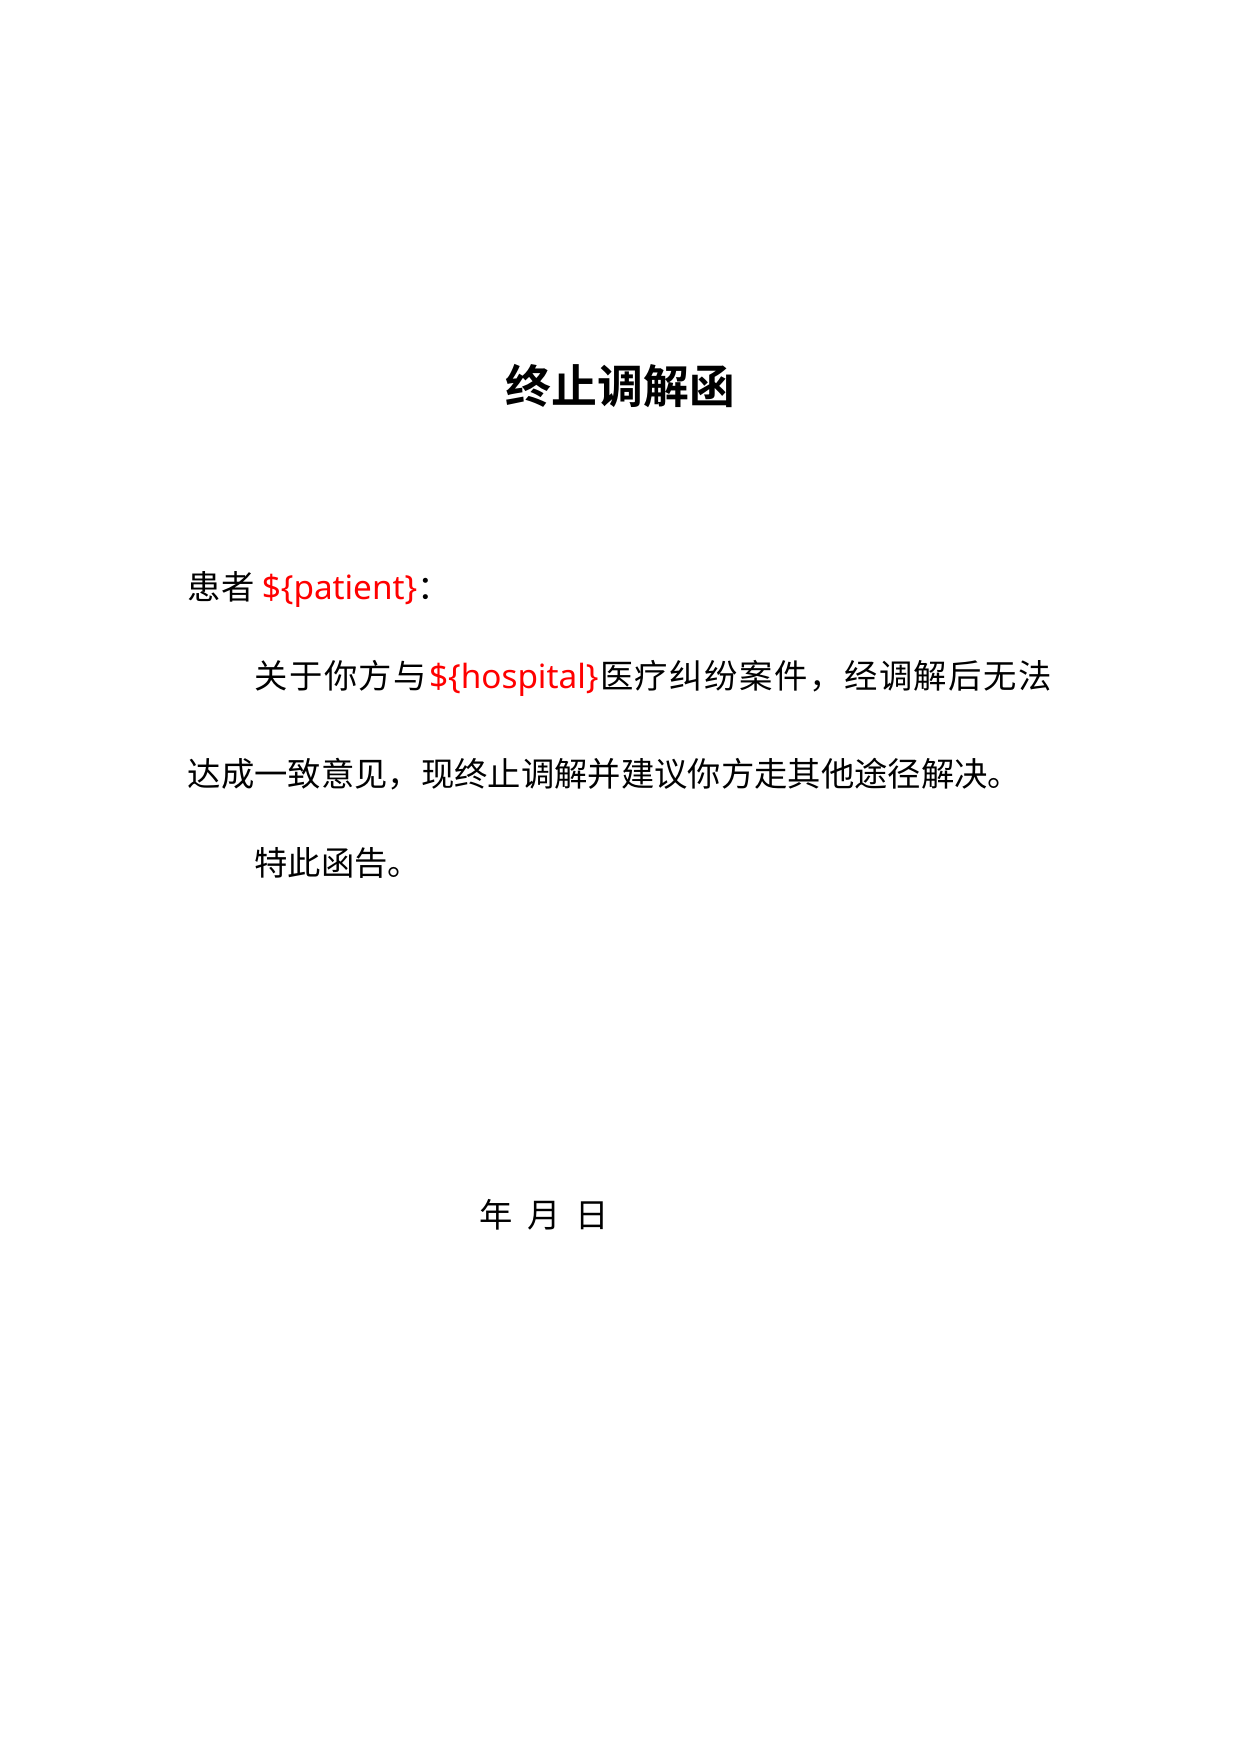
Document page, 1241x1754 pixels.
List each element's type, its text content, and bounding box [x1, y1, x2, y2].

text 特此函告。 [187, 828, 1053, 893]
text 年 月 日 [187, 1180, 1053, 1245]
text 患者 ${patient}： [187, 552, 1053, 617]
text 终止调解函 [187, 335, 1053, 433]
text 关于你方与${hospital}医疗纠纷案件，经调解后无法达成一致意见，现终止调解并建议你方走其他途径解决。 [187, 641, 1053, 804]
